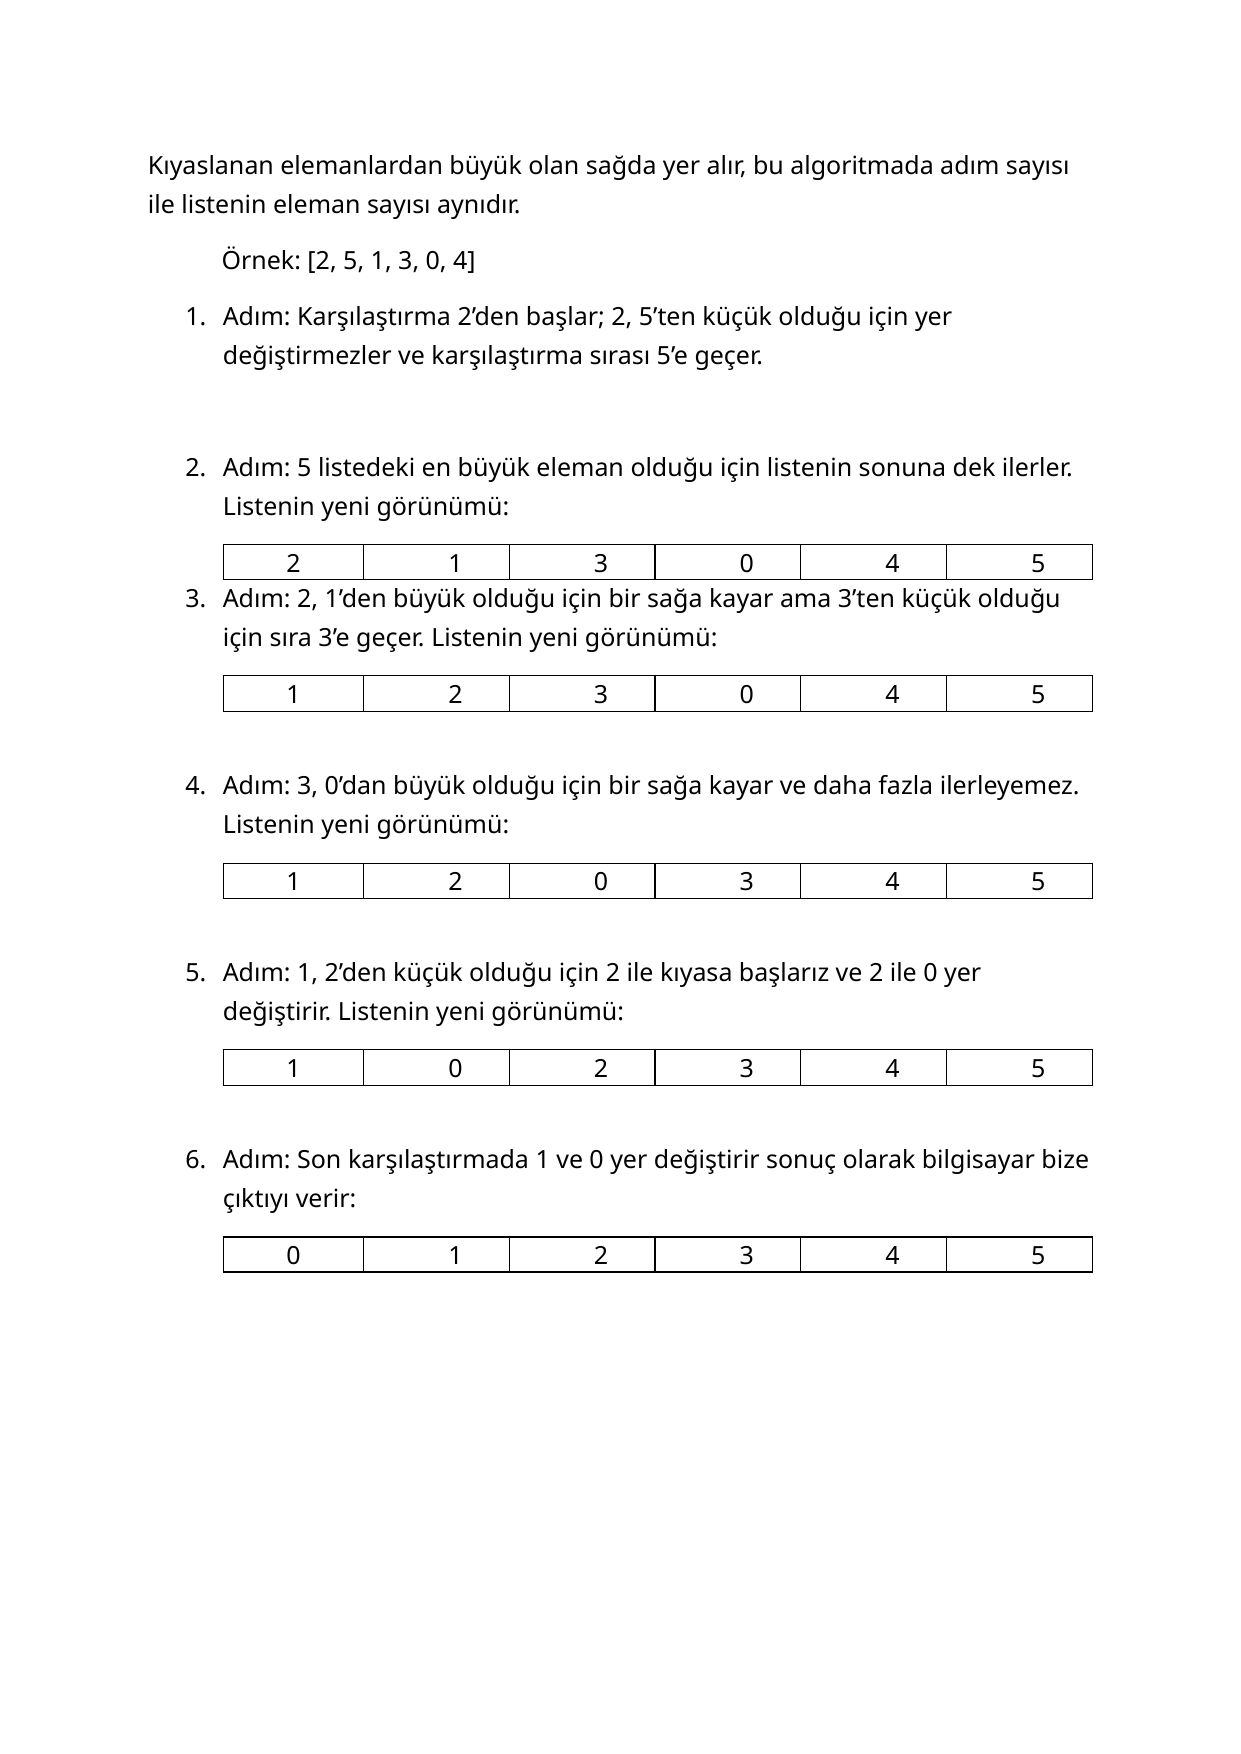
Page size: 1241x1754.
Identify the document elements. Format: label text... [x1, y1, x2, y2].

list Adım: Karşılaştırma 2’den başlar; 2, 5’ten küçük olduğu için yer değiştirmezler ve karşılaştırma sırası 5’e geçer. [185, 298, 1093, 372]
table_header 1 [364, 545, 509, 579]
table_header 2 [510, 1238, 654, 1271]
list Adım: 2, 1’den büyük olduğu için bir sağa kayar ama 3’ten küçük olduğu için sıra 3’e geçer. Listenin yeni görünümü: [185, 580, 1093, 654]
table_header 4 [801, 676, 946, 711]
table_header 4 [801, 545, 946, 579]
list Adım: 5 listedeki en büyük eleman olduğu için listenin sonuna dek ilerler. Listenin yeni görünümü: [185, 449, 1093, 522]
table_header 5 [947, 545, 1092, 579]
table_header 3 [510, 545, 654, 579]
table_header 5 [947, 1050, 1092, 1084]
table_header 5 [947, 676, 1092, 711]
list Adım: 1, 2’den küçük olduğu için 2 ile kıyasa başlarız ve 2 ile 0 yer değiştirir. Listenin yeni görünümü: [185, 954, 1093, 1028]
table_header 5 [947, 864, 1092, 897]
table_header 1 [224, 864, 363, 897]
table_header 4 [801, 1238, 946, 1271]
table_header 0 [364, 1050, 509, 1084]
table_header 0 [510, 864, 654, 897]
table_header 4 [801, 864, 946, 897]
table_header 1 [224, 1050, 363, 1084]
list Adım: 3, 0’dan büyük olduğu için bir sağa kayar ve daha fazla ilerleyemez. Listenin yeni görünümü: [185, 767, 1093, 841]
table_header 5 [947, 1238, 1092, 1271]
table_header 2 [224, 545, 363, 579]
list Adım: Son karşılaştırmada 1 ve 0 yer değiştirir sonuç olarak bilgisayar bize çıktıyı verir: [185, 1141, 1093, 1214]
text Örnek: [2, 5, 1, 3, 0, 4] [148, 243, 1093, 277]
table_header 0 [656, 545, 800, 579]
table_header 2 [510, 1050, 654, 1084]
table_header 2 [364, 864, 509, 897]
table_header 2 [364, 676, 509, 711]
table_header 3 [656, 1238, 800, 1271]
table_header 3 [510, 676, 654, 711]
table_header 3 [656, 1050, 800, 1084]
table_header 1 [364, 1238, 509, 1271]
table_header 0 [224, 1238, 363, 1271]
table_header 4 [801, 1050, 946, 1084]
table_header 1 [224, 676, 363, 711]
table_header 3 [656, 864, 800, 897]
table_header 0 [656, 676, 800, 711]
